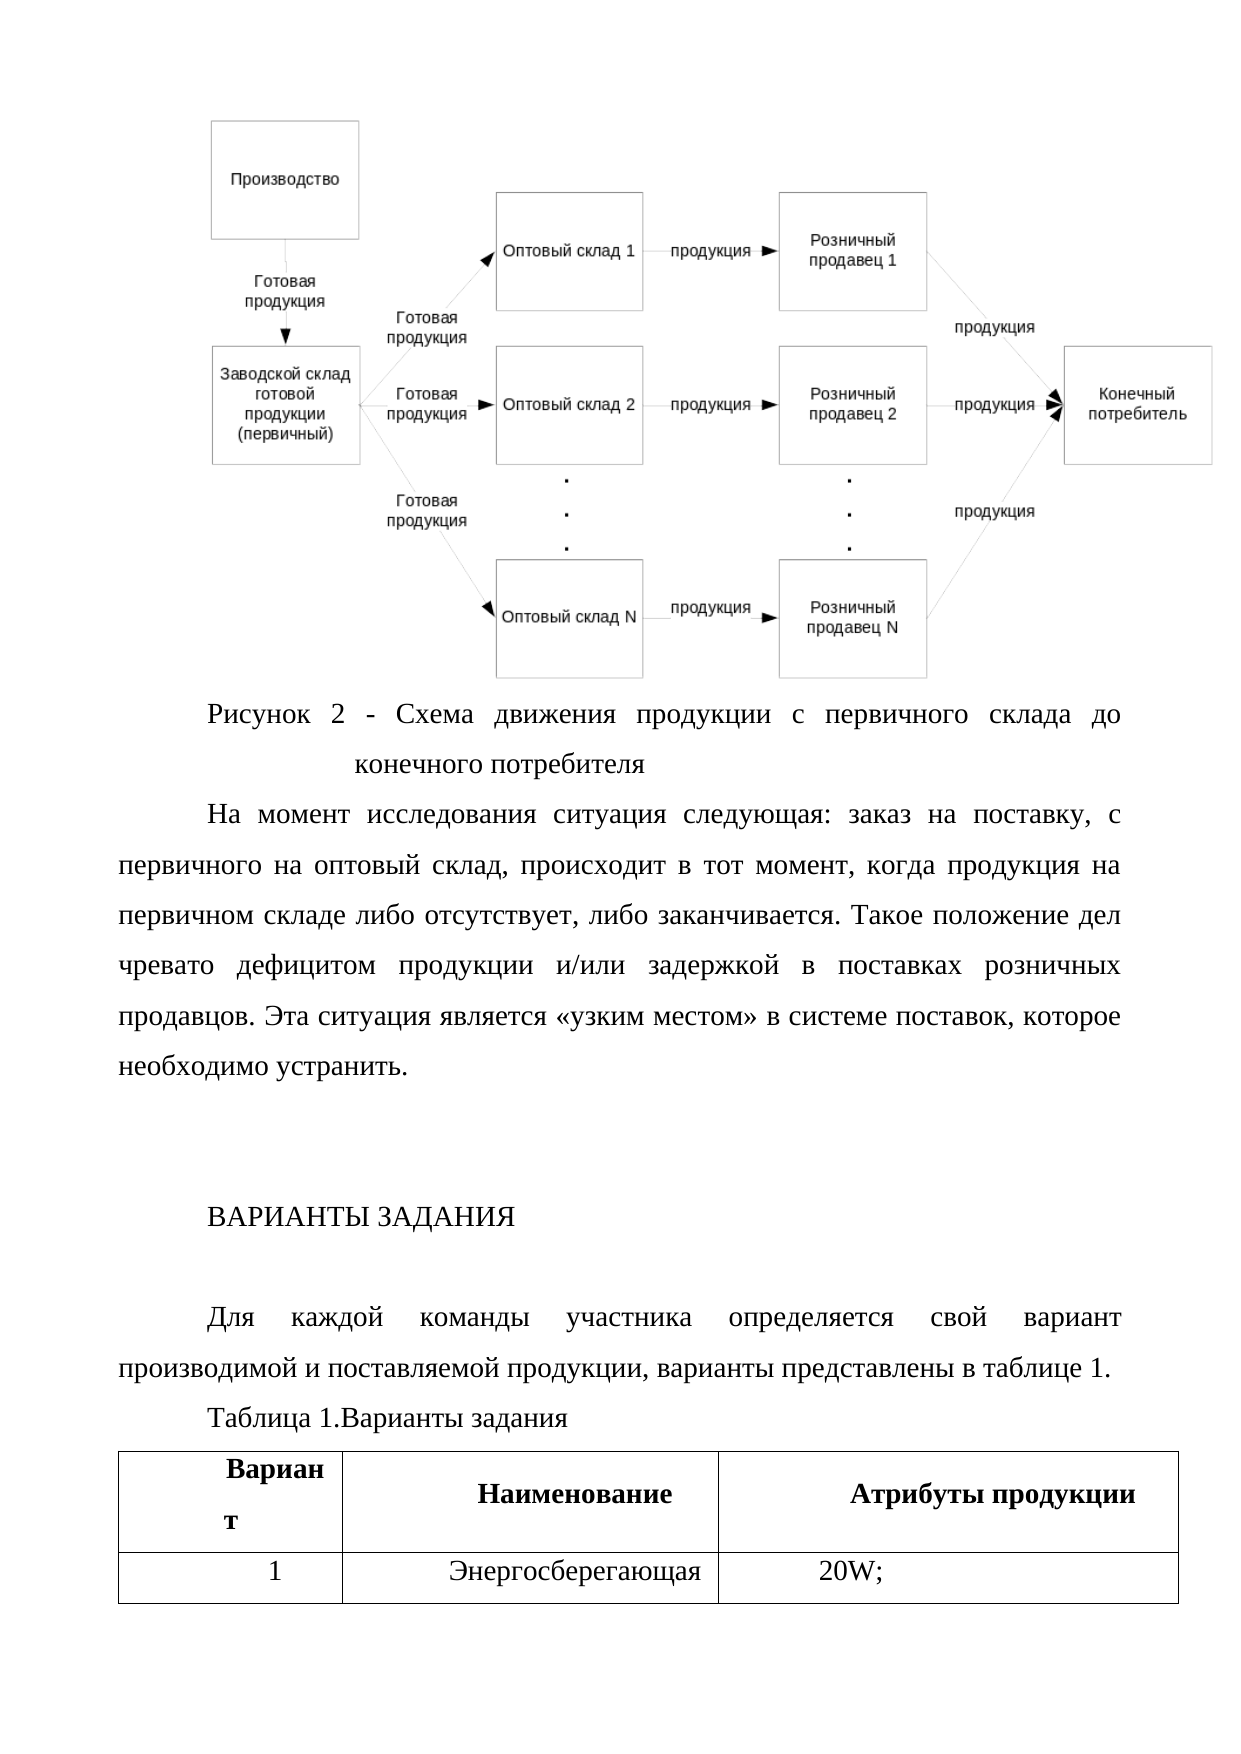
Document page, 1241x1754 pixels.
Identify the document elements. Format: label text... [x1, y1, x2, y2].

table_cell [343, 1553, 718, 1603]
subtitle ВАРИАНТЫ ЗАДАНИЯ [118, 1199, 1122, 1232]
table_header Атрибуты продукции [719, 1452, 1178, 1552]
text Для каждой команды участника определяется свой вариант производимой и поставляемой продукции, варианты представлены в таблице 1. [118, 1299, 1122, 1383]
table_cell 1 [119, 1553, 342, 1603]
text Таблица 1.Варианты задания [118, 1400, 1122, 1434]
text Рисунок 2 - Схема движения продукции с первичного склада до конечного потребителя [207, 696, 1122, 780]
table_header Наименование [343, 1452, 718, 1552]
table_header Вариант [119, 1452, 342, 1552]
text На момент исследования ситуация следующая: заказ на поставку, с первичного на оптовый склад, происходит в тот момент, когда продукция на первичном складе либо отсутствует, либо заканчивается. Такое положение дел чревато дефицитом продукции и/или задержкой в поставках розничных продавцов. Эта ситуация является «узким местом» в системе поставок, которое необходимо устранить. [118, 796, 1122, 1082]
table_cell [719, 1553, 1178, 1603]
